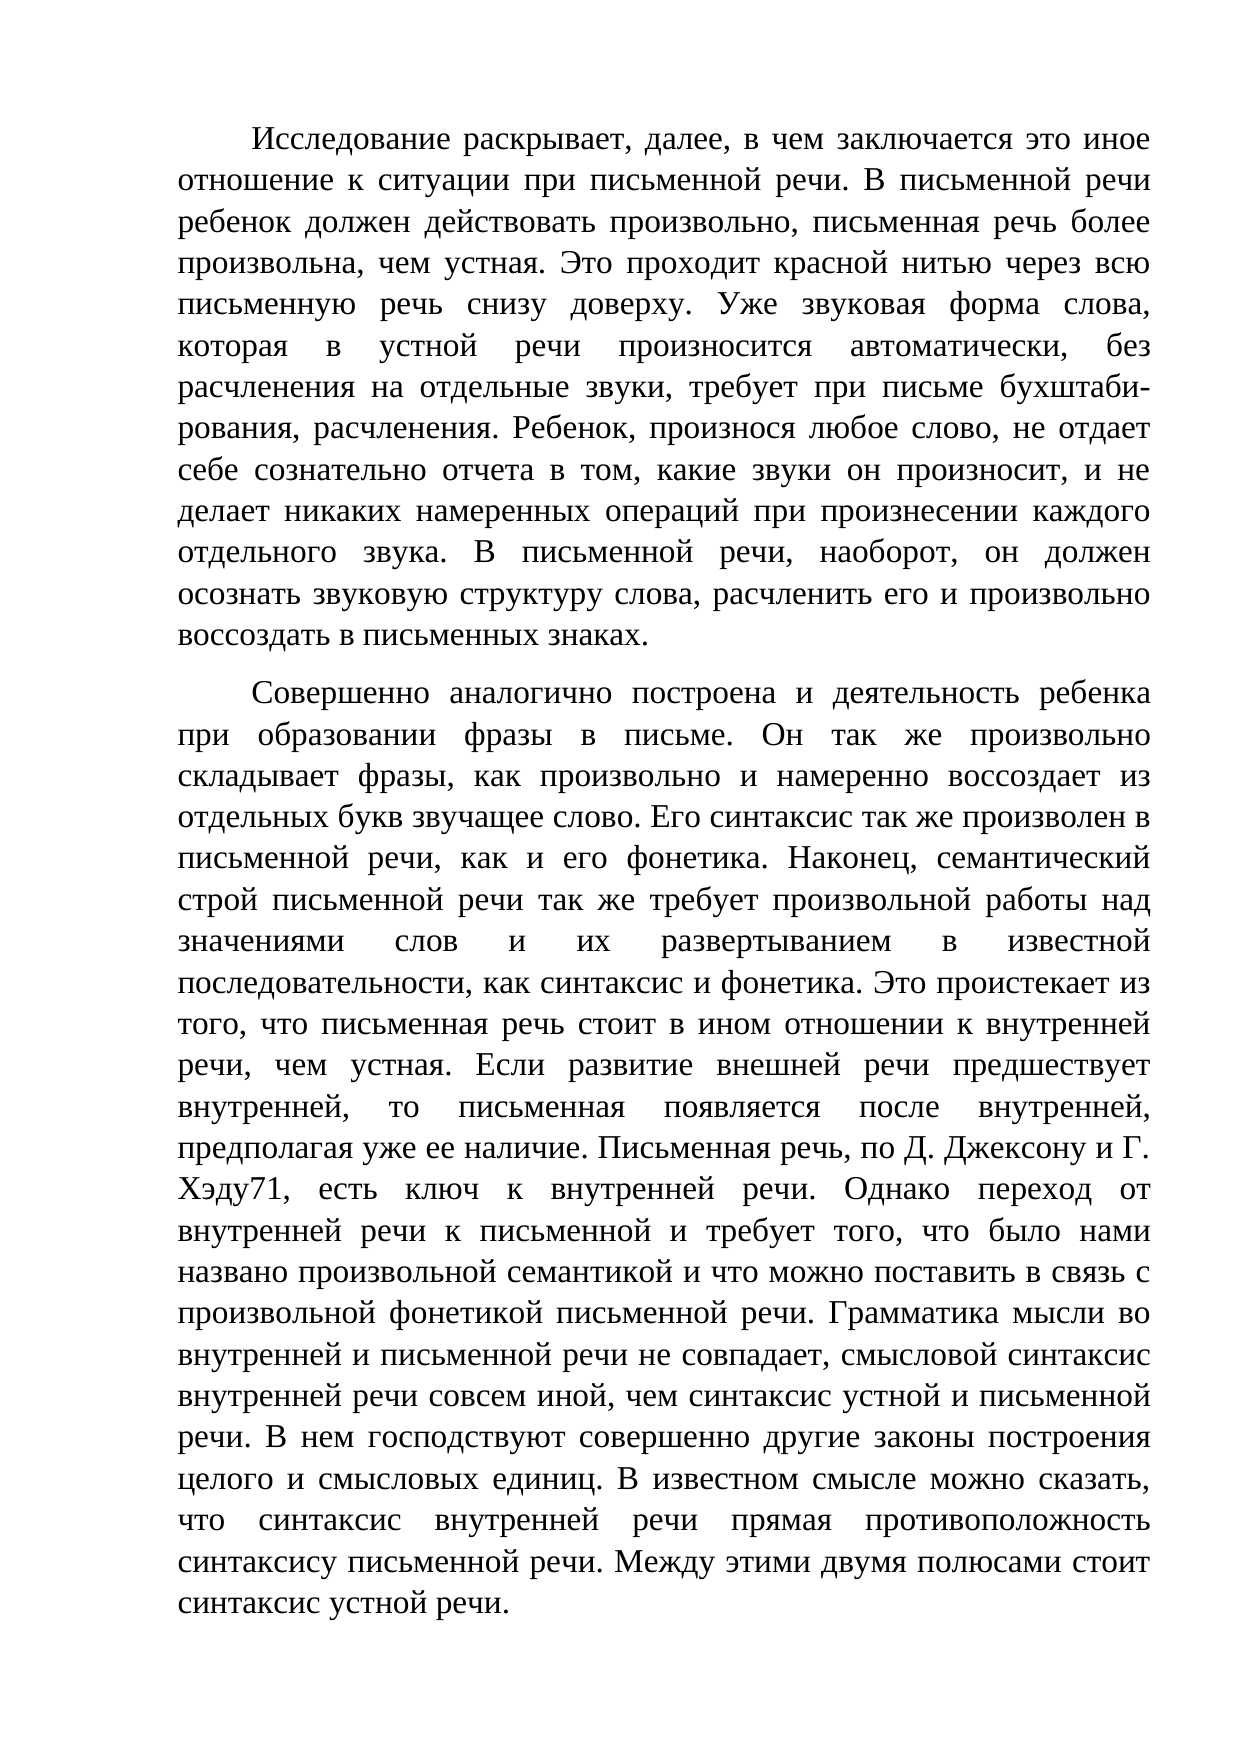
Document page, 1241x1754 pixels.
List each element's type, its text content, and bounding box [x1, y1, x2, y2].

text Совершенно аналогично построена и деятельность ребенка при образовании фразы в письме. Он так же произвольно складывает фразы, как произвольно и намеренно воссоздает из отдельных букв звучащее слово. Его синтаксис так же произволен в письменной речи, как и его фонетика. Наконец, семантический строй письменной речи так же требует произвольной работы над значениями слов и их развертыванием в известной последовательности, как синтаксис и фонетика. Это проистекает из того, что письменная речь стоит в ином отношении к внутренней речи, чем устная. Если развитие внешней речи предшествует внутренней, то письменная появляется после внутренней, предполагая уже ее наличие. Письменная речь, по Д. Джексону и Г. Хэду71, есть ключ к внутренней речи. Однако переход от внутренней речи к письменной и требует того, что было нами названо произвольной семантикой и что можно поставить в связь с произвольной фонетикой письменной речи. Грамматика мысли во внутренней и письменной речи не совпадает, смысловой синтаксис внутренней речи совсем иной, чем синтаксис устной и письменной речи. В нем господствуют совершенно другие законы построения целого и смысловых единиц. В известном смысле можно сказать, что синтаксис внутренней речи прямая противоположность синтаксису письменной речи. Между этими двумя полюсами стоит синтаксис устной речи. [177, 672, 1152, 1621]
text Исследование раскрывает, далее, в чем заключается это иное отношение к ситуации при письменной речи. В письменной речи ребенок должен действовать произвольно, письменная речь более произвольна, чем устная. Это проходит красной нитью через всю письменную речь снизу доверху. Уже звуковая форма слова, которая в устной речи произносится автоматически, без расчленения на отдельные звуки, требует при письме бухштаби-рования, расчленения. Ребенок, произнося любое слово, не отдает себе сознательно отчета в том, какие звуки он произносит, и не делает никаких намеренных операций при произнесении каждого отдельного звука. В письменной речи, наоборот, он должен осознать звуковую структуру слова, расчленить его и произвольно воссоздать в письменных знаках. [177, 118, 1152, 653]
